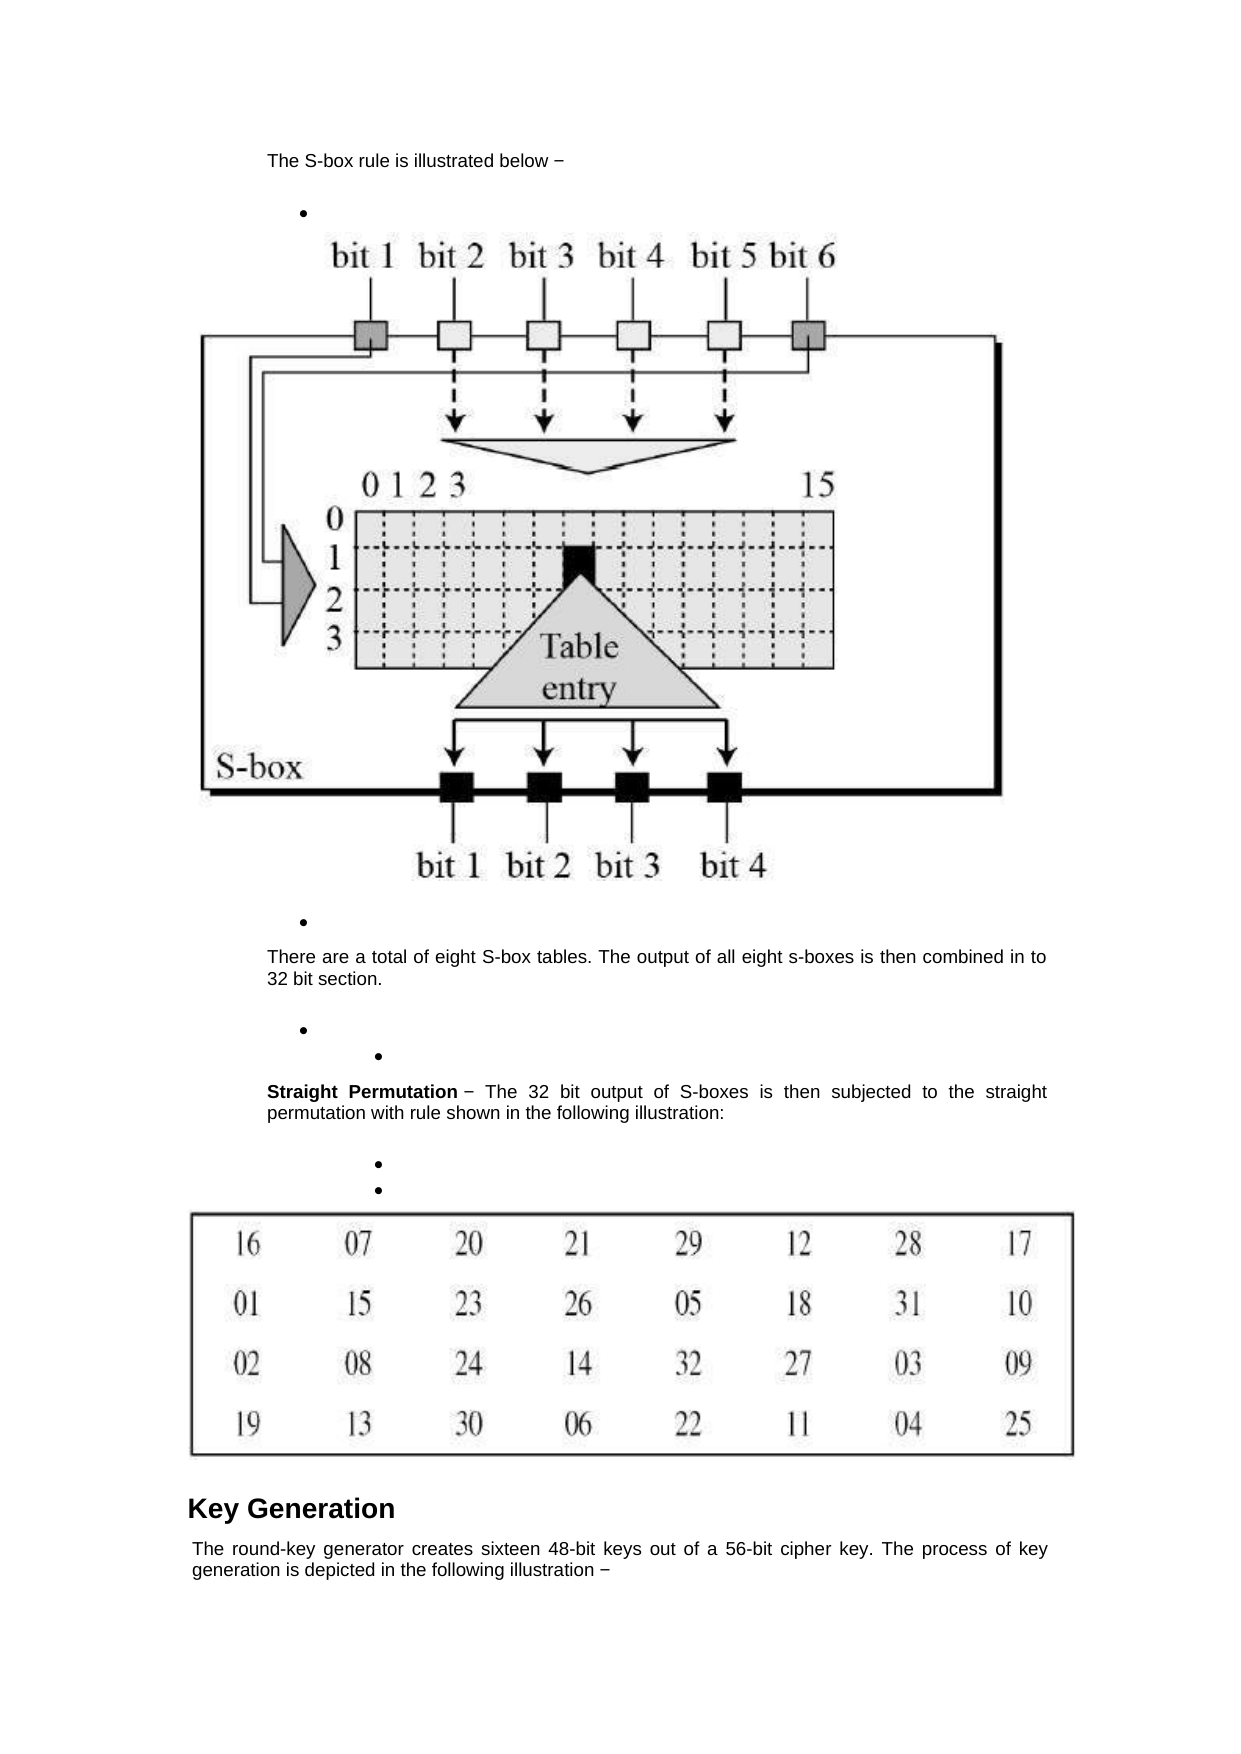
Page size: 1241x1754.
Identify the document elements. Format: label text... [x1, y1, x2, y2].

text There are a total of eight S-box tables. The output of all eight s-boxes is then combined in to 32 bit section. [267, 946, 1048, 989]
text The S-box rule is illustrated below − [267, 150, 1048, 172]
picture [187, 1209, 1079, 1460]
text The round-key generator creates sixteen 48-bit keys out of a 56-bit cipher key. The process of key generation is depicted in the following illustration − [192, 1537, 1048, 1580]
subtitle Key Generation [187, 1485, 1053, 1525]
picture [187, 232, 1005, 881]
text Straight Permutation − The 32 bit output of S-boxes is then subjected to the straight permutation with rule shown in the following illustration: [267, 1080, 1048, 1123]
